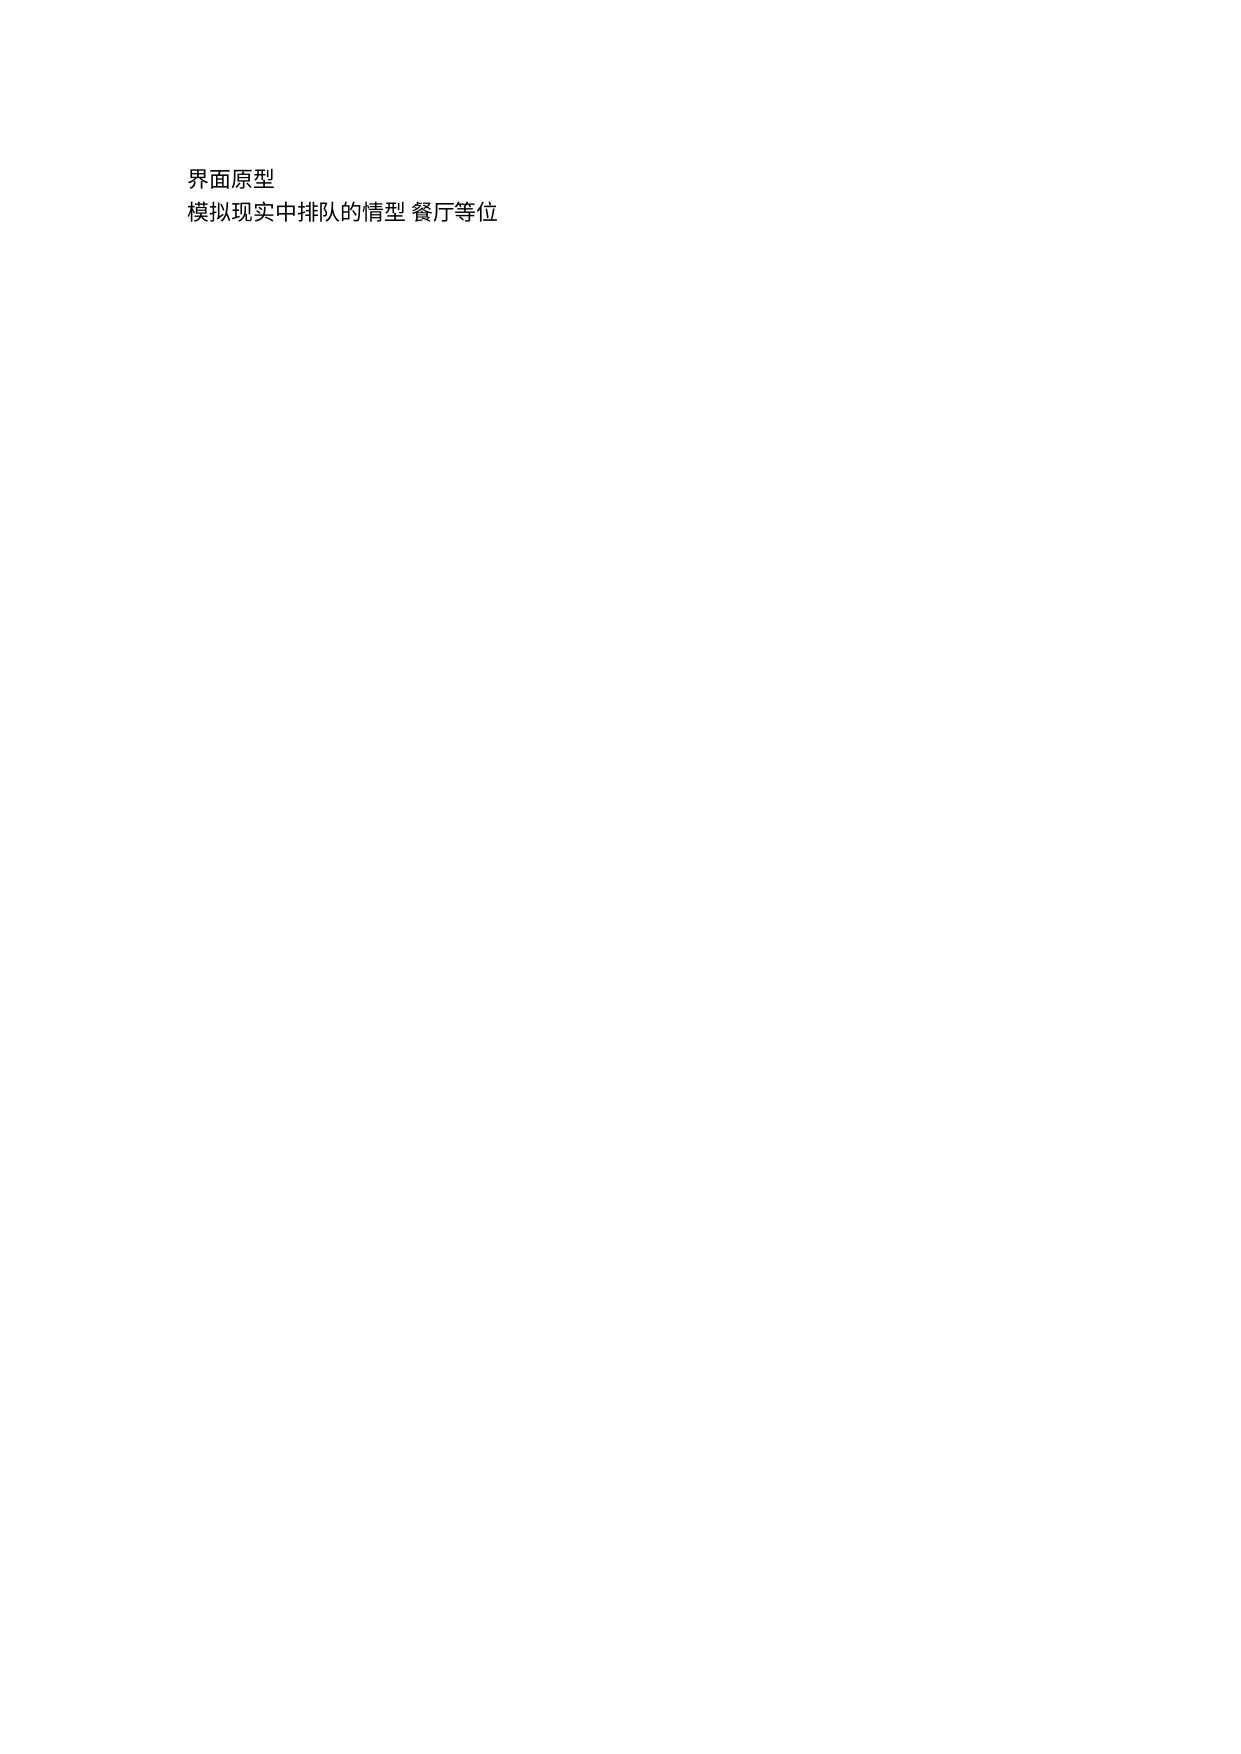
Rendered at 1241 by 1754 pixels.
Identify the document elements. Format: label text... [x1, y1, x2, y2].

text 模拟现实中排队的情型 餐厅等位 [187, 194, 1053, 227]
text 界面原型 [187, 162, 1053, 194]
